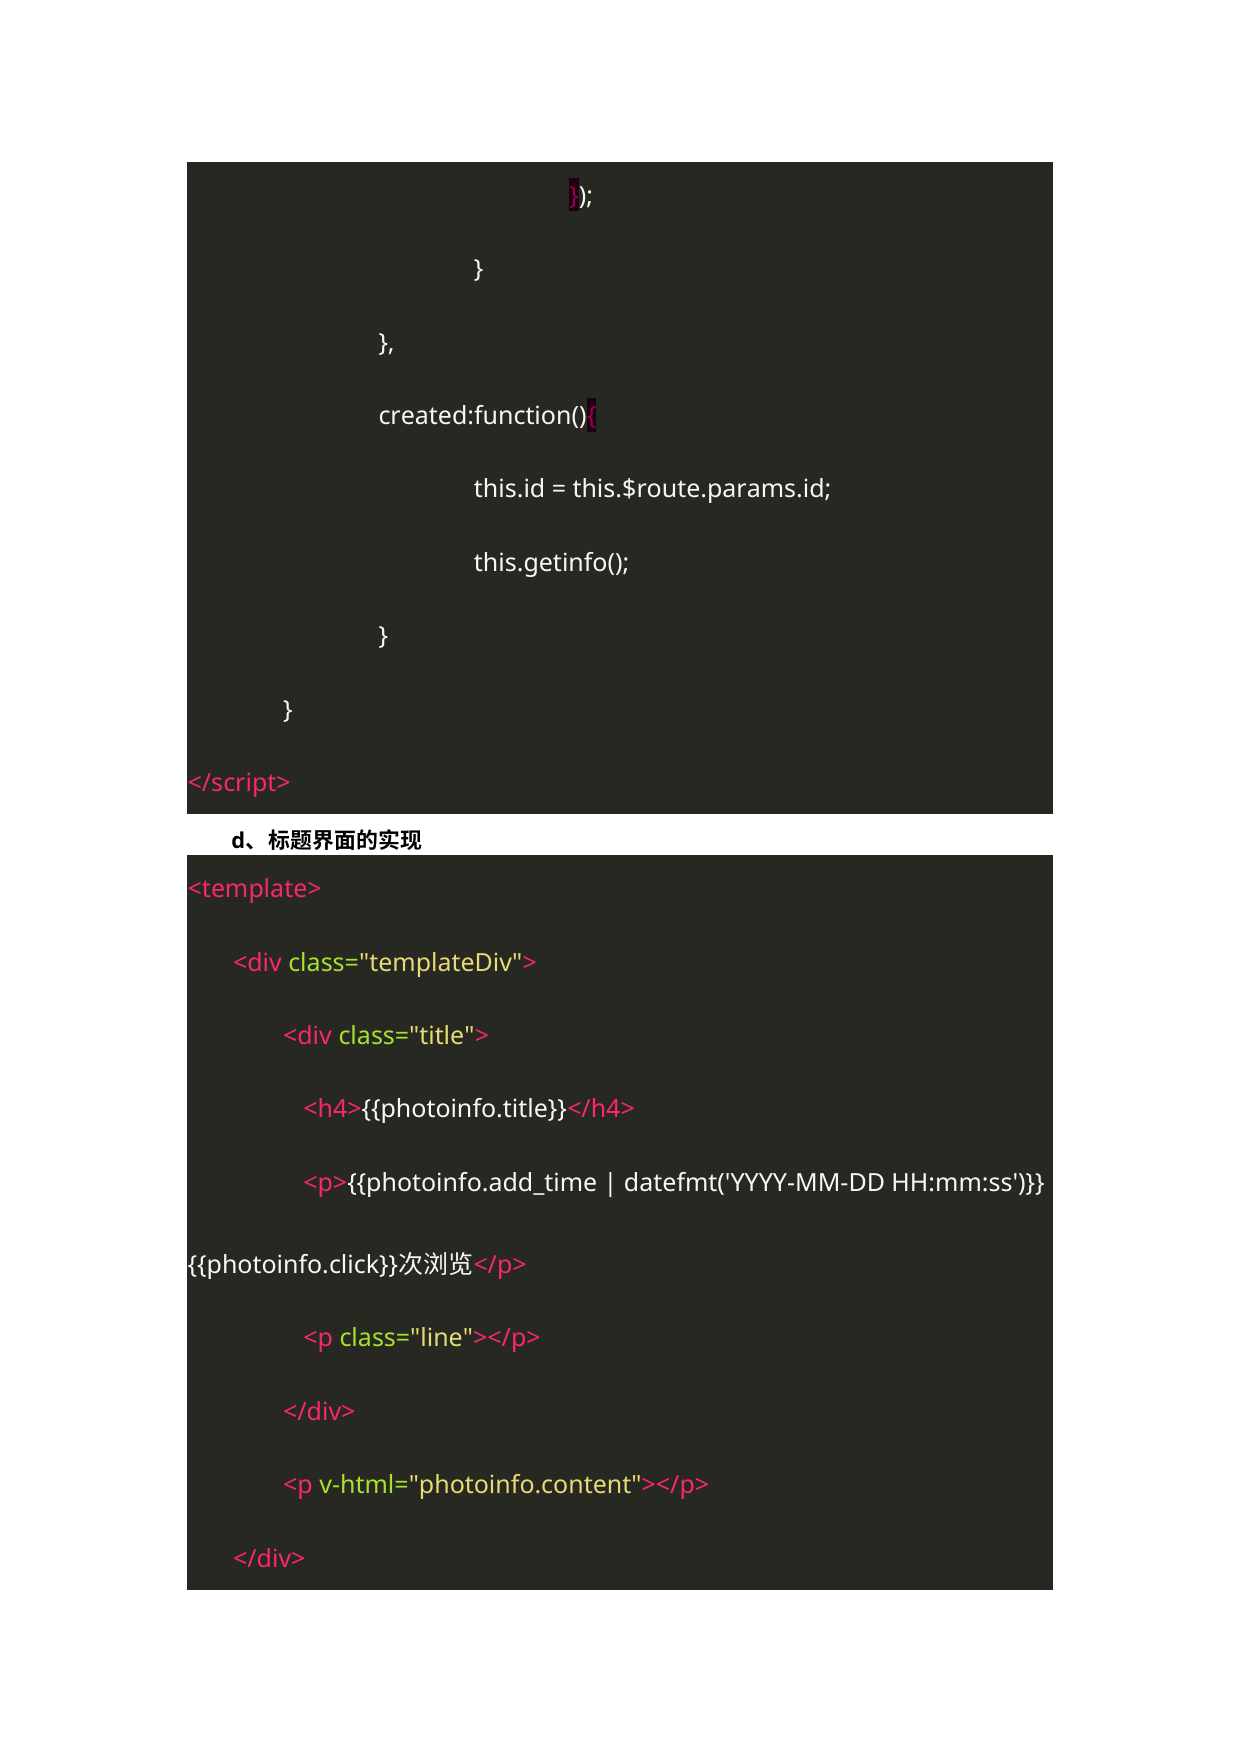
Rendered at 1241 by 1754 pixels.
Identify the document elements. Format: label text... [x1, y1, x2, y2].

text this.getinfo(); [187, 529, 1053, 594]
list 标题界面的实现 [231, 823, 1053, 855]
text created:function(){ [187, 382, 1053, 447]
text </script> [187, 749, 1053, 814]
text this.id = this.$route.params.id; [187, 456, 1053, 521]
text </div> [187, 1525, 1053, 1590]
text } [187, 676, 1053, 741]
text <p v-html="photoinfo.content"></p> [187, 1451, 1053, 1516]
text }, [187, 309, 1053, 374]
text </div> [187, 1378, 1053, 1443]
text <div class="templateDiv"> [187, 929, 1053, 994]
text }); [187, 162, 1053, 227]
text } [187, 603, 1053, 668]
text <p>{{photoinfo.add_time | datefmt('YYYY-MM-DD HH:mm:ss')}} {{photoinfo.click}}次浏览</p> [187, 1149, 1053, 1295]
text } [187, 235, 1053, 300]
text <p class="line"></p> [187, 1304, 1053, 1369]
text <h4>{{photoinfo.title}}</h4> [187, 1076, 1053, 1141]
text <div class="title"> [187, 1002, 1053, 1067]
text <template> [187, 855, 1053, 920]
